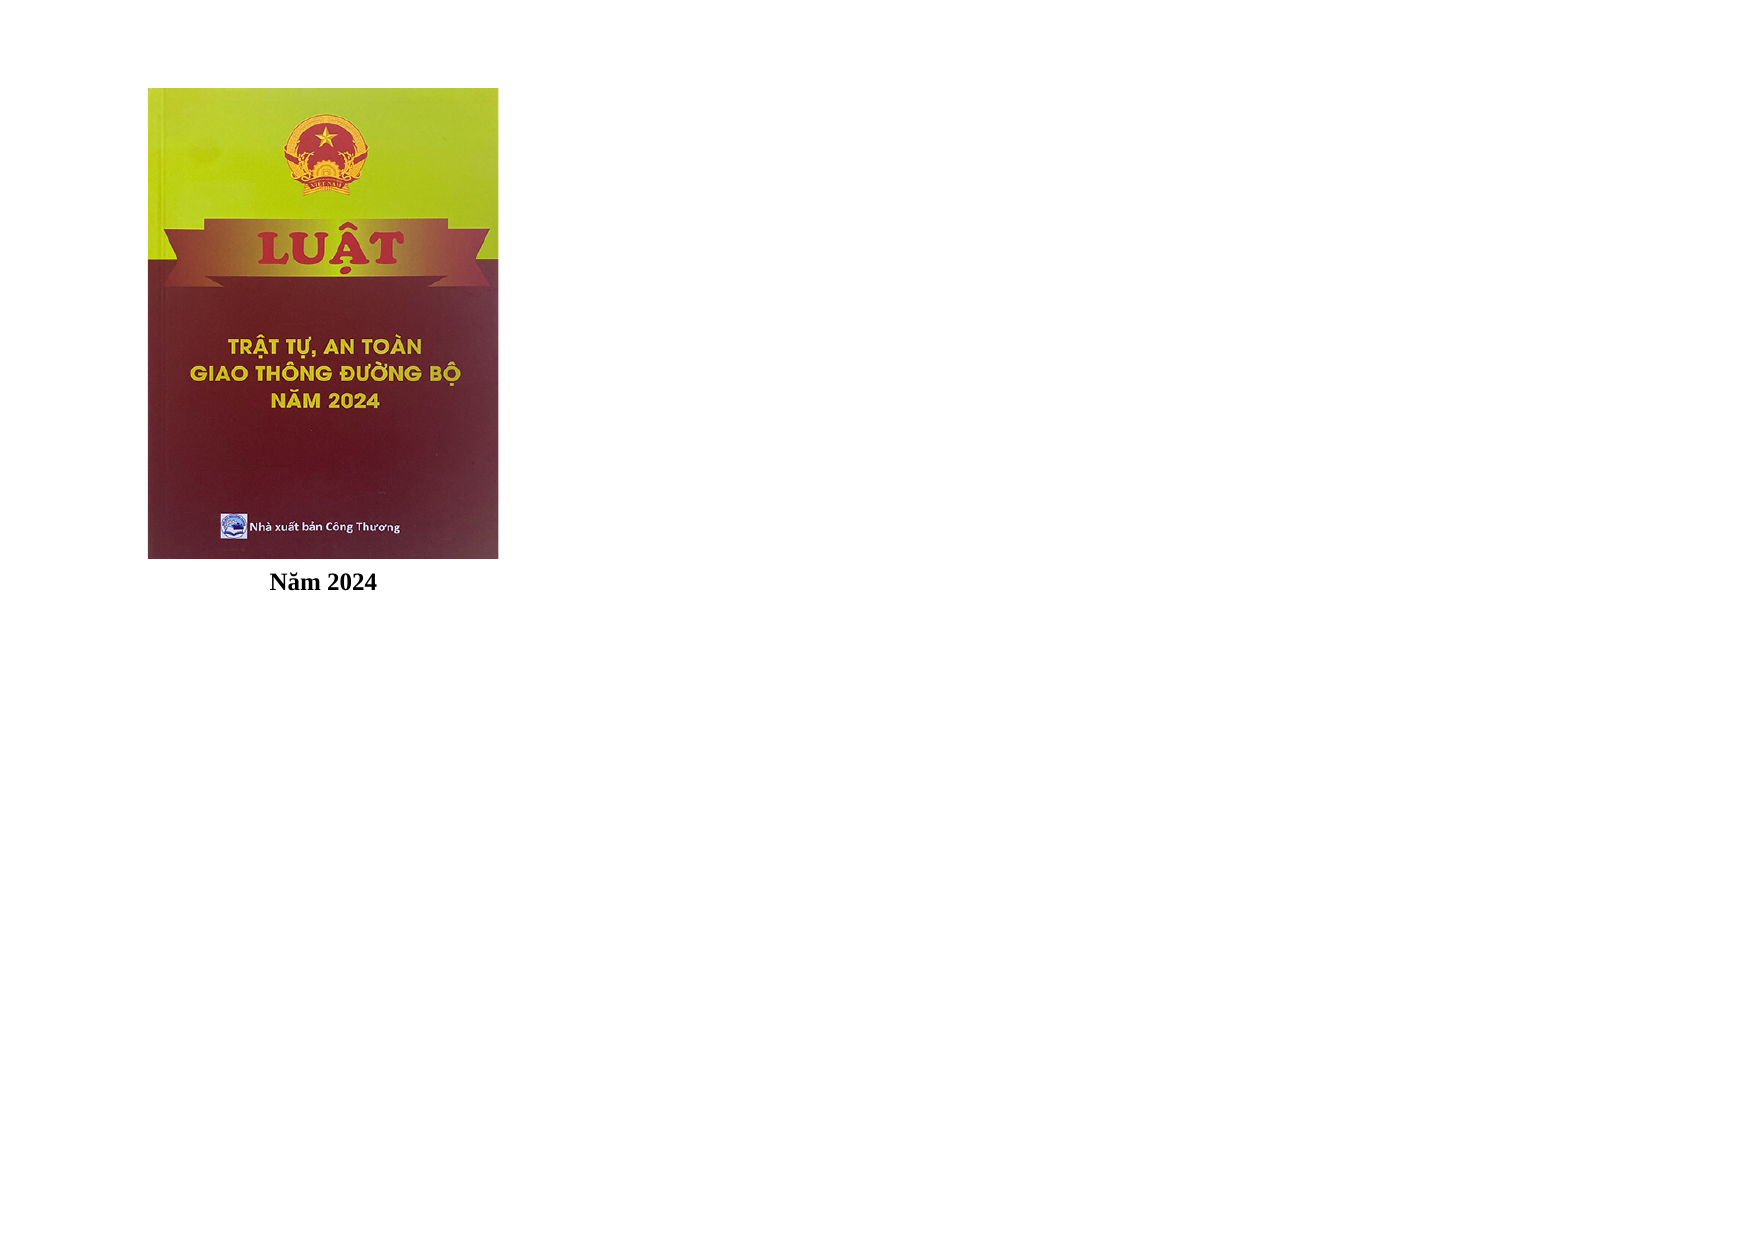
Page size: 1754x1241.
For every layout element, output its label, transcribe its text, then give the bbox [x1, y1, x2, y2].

text Năm 2024 [88, 567, 558, 596]
picture [147, 88, 499, 559]
